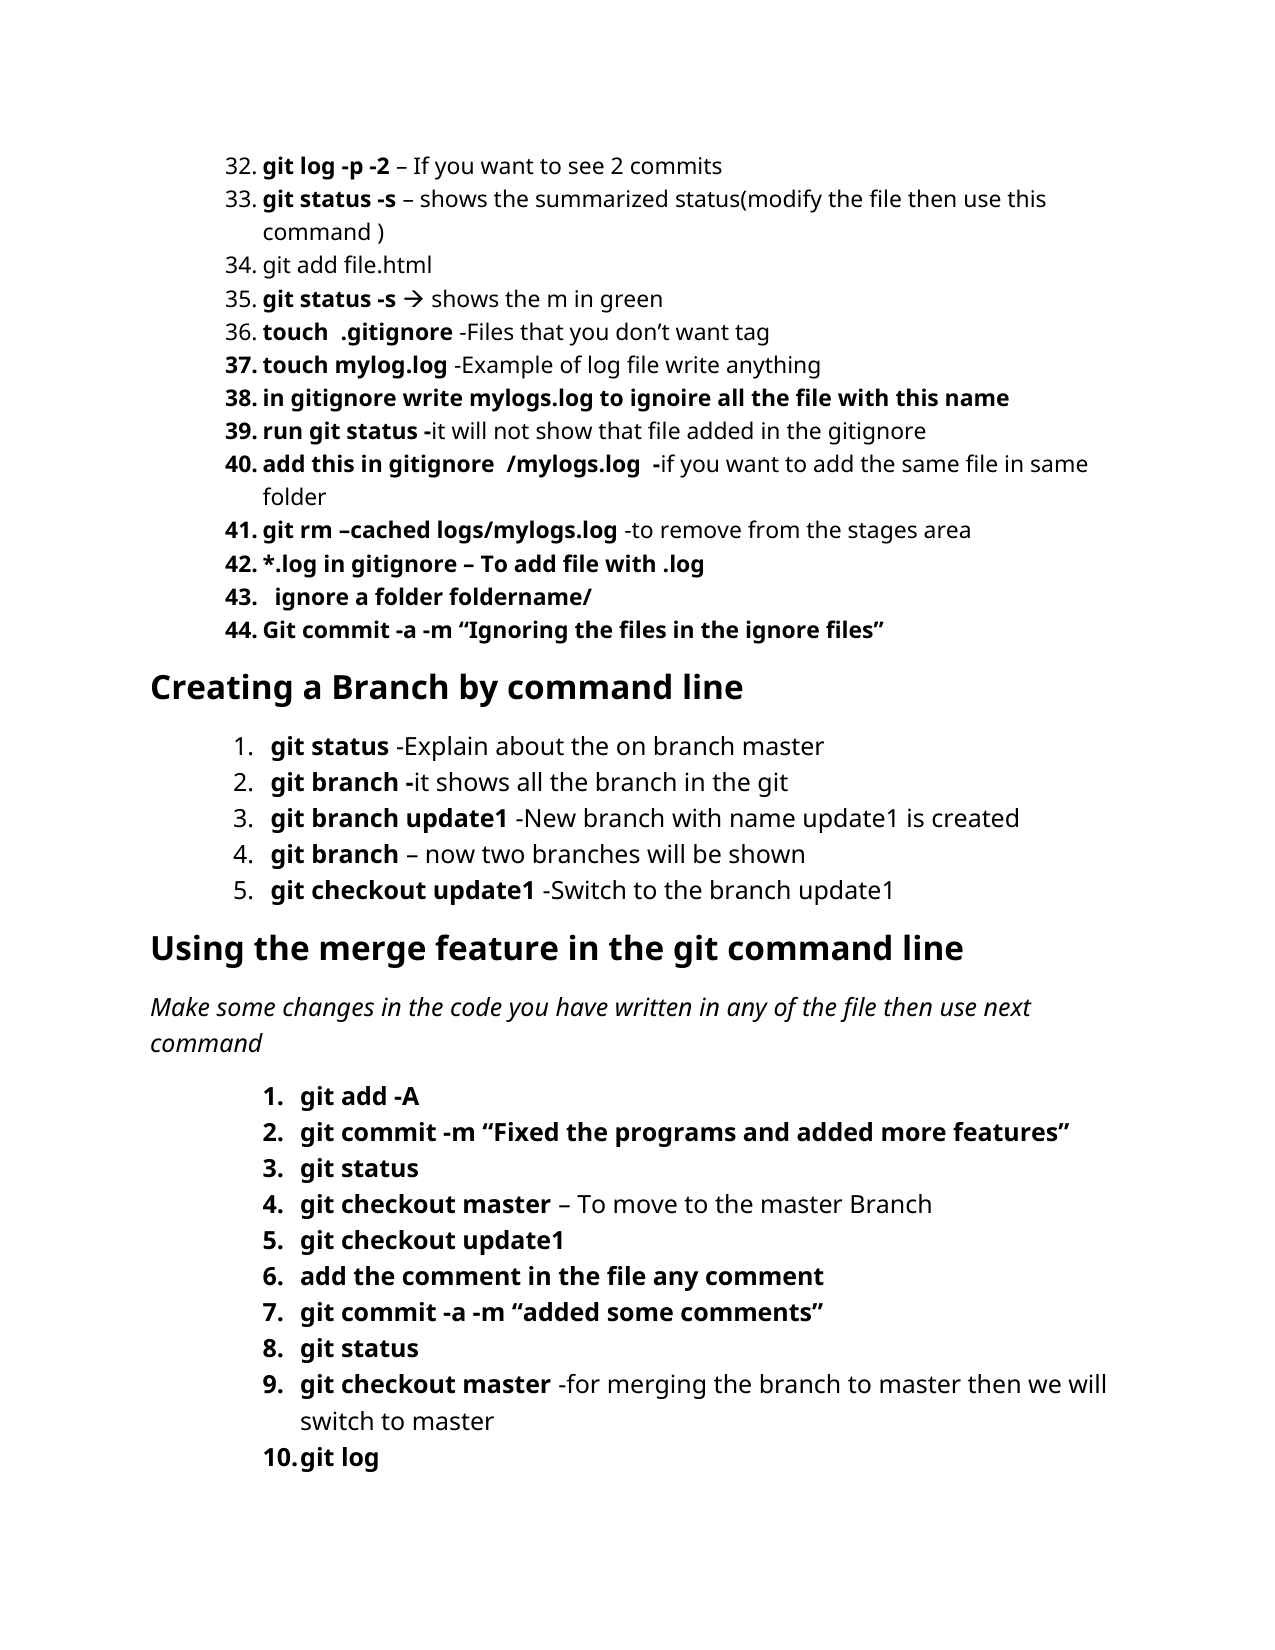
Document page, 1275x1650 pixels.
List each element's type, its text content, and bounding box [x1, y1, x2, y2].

list git commit -a -m “added some comments” [262, 1295, 1125, 1329]
list git checkout update1 -Switch to the branch update1 [233, 872, 1125, 907]
list git status -s – shows the summarized status(modify the file then use this command ) [225, 183, 1125, 247]
list git branch – now two branches will be shown [233, 836, 1125, 871]
list run git status -it will not show that file added in the gitignore [225, 415, 1125, 446]
list git log [262, 1439, 1125, 1473]
list touch .gitignore -Files that you don’t want tag [225, 316, 1125, 347]
list git branch -it shows all the branch in the git [233, 764, 1125, 798]
list git commit -m “Fixed the programs and added more features” [262, 1115, 1125, 1149]
list git status [262, 1331, 1125, 1365]
list add this in gitignore /mylogs.log -if you want to add the same file in same folder [225, 448, 1125, 512]
list git log -p -2 – If you want to see 2 commits [225, 150, 1125, 181]
list ignore a folder foldername/ [225, 581, 1125, 612]
list git status -s shows the m in green [225, 282, 1125, 314]
list git status [262, 1151, 1125, 1185]
list git checkout master -for merging the branch to master then we will switch to master [262, 1367, 1125, 1437]
list git status -Explain about the on branch master [233, 728, 1125, 762]
list *.log in gitignore – To add file with .log [225, 547, 1125, 579]
list touch mylog.log -Example of log file write anything [225, 349, 1125, 380]
list git checkout master – To move to the master Branch [262, 1187, 1125, 1221]
list git add -A [262, 1079, 1125, 1113]
text Make some changes in the code you have written in any of the file then use next command [150, 990, 1125, 1060]
list git checkout update1 [262, 1223, 1125, 1257]
list git add file.html [225, 249, 1125, 281]
list Git commit -a -m “Ignoring the files in the ignore files” [225, 614, 1125, 645]
list git branch update1 -New branch with name update1 is created [233, 800, 1125, 834]
text Creating a Branch by command line [150, 663, 1125, 709]
list git rm –cached logs/mylogs.log -to remove from the stages area [225, 514, 1125, 546]
text Using the merge feature in the git command line [150, 925, 1125, 971]
list add the comment in the file any comment [262, 1259, 1125, 1293]
list in gitignore write mylogs.log to ignoire all the file with this name [225, 382, 1125, 413]
